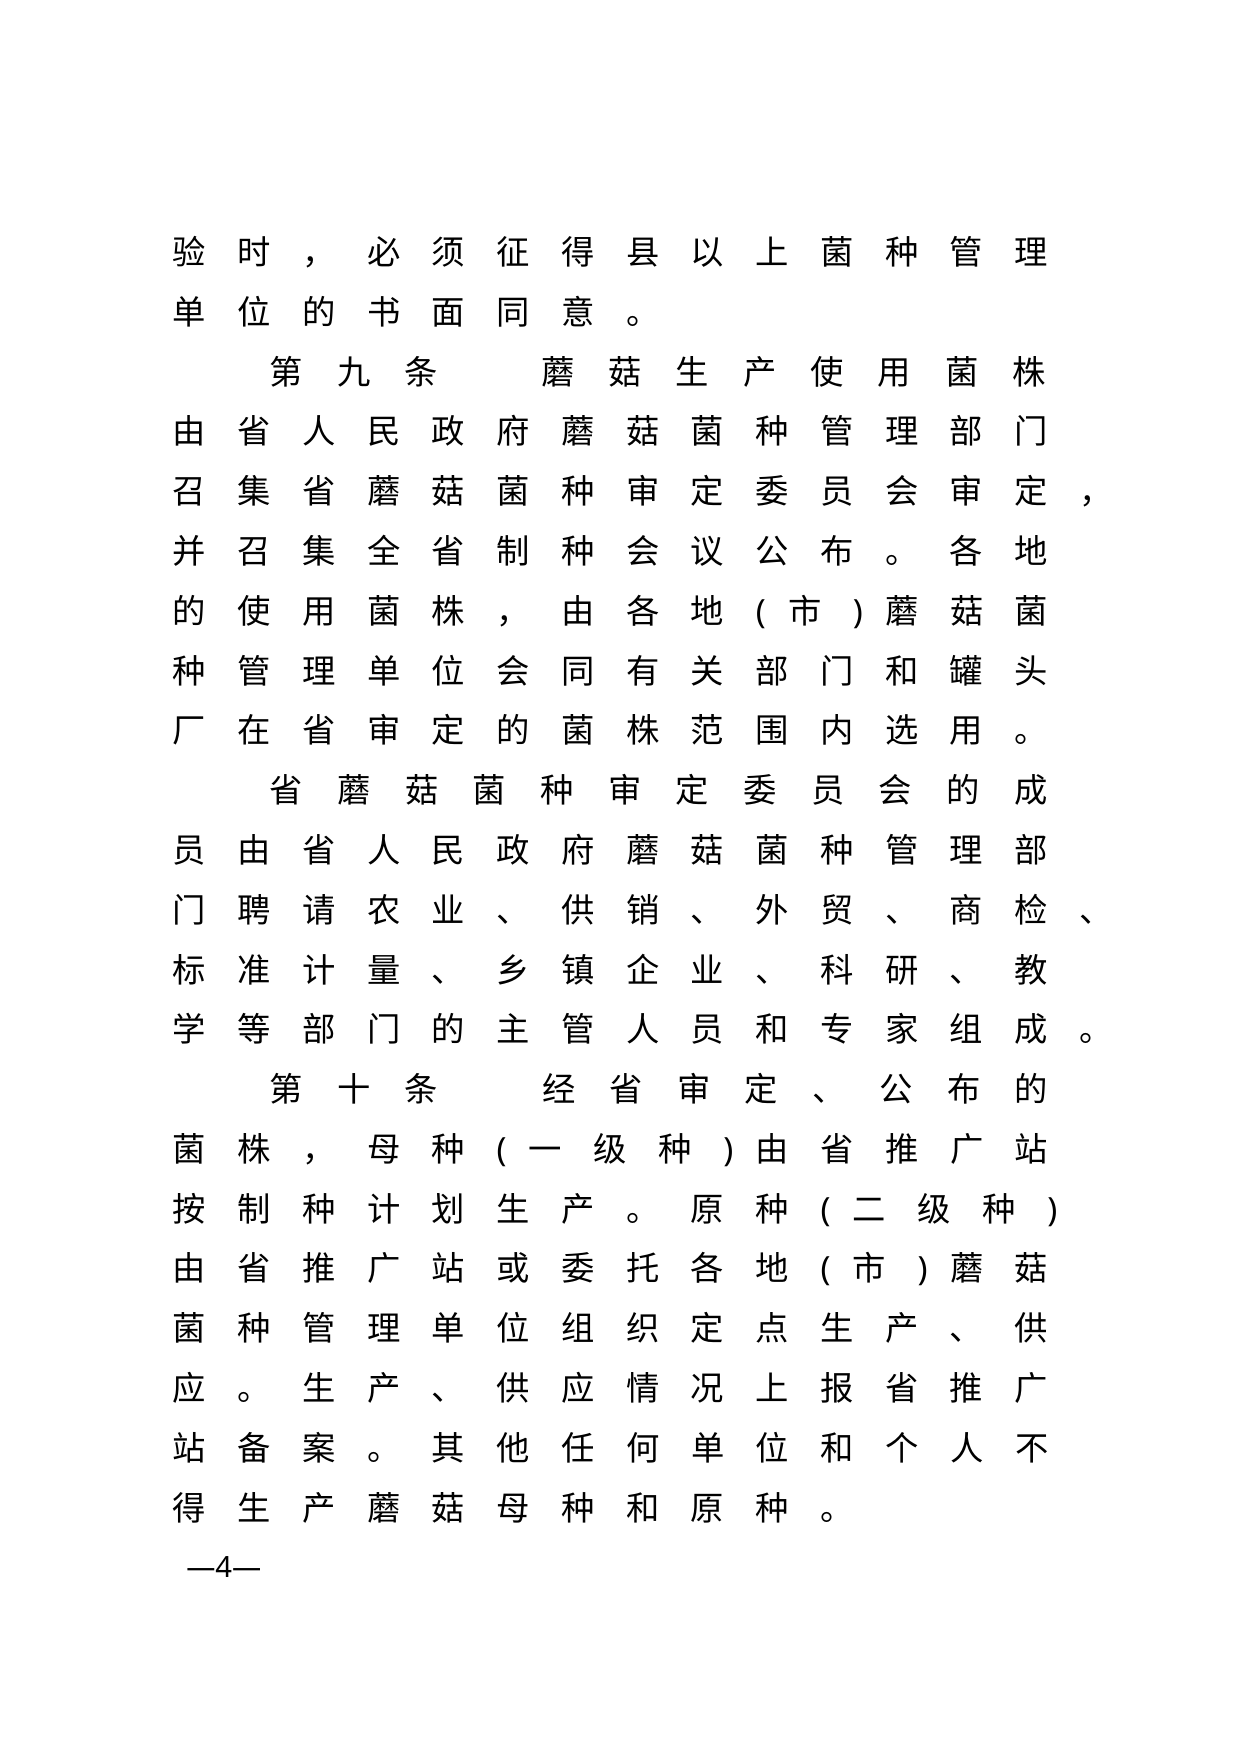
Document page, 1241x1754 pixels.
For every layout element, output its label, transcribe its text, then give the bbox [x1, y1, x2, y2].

text 第九条 蘑菇生产使用菌株，由省人民政府蘑菇菌种管理部门召集省蘑菇菌种审定委员会审定，并召集全省制种会议公布。各地的使用菌株，由各地(市)蘑菇菌种管理单位会同有关部门和罐头厂在省审定的菌株范围内选用。 [172, 340, 1079, 758]
text 省蘑菇菌种审定委员会的成员由省人民政府蘑菇菌种管理部门聘请农业、供销、外贸、商检、标准计量、乡镇企业、科研、教学等部门的主管人员和专家组成。 [172, 758, 1079, 1057]
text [172, 220, 1079, 340]
text 第十条 经省审定、公布的菌株，母种(一级种)由省推广站按制种计划生产。原种(二级种)由省推广站或委托各地(市)蘑菇菌种管理单位组织定点生产、供应。生产、供应情况上报省推广站备案。其他任何单位和个人不得生产蘑菇母种和原种。 [172, 1057, 1079, 1536]
